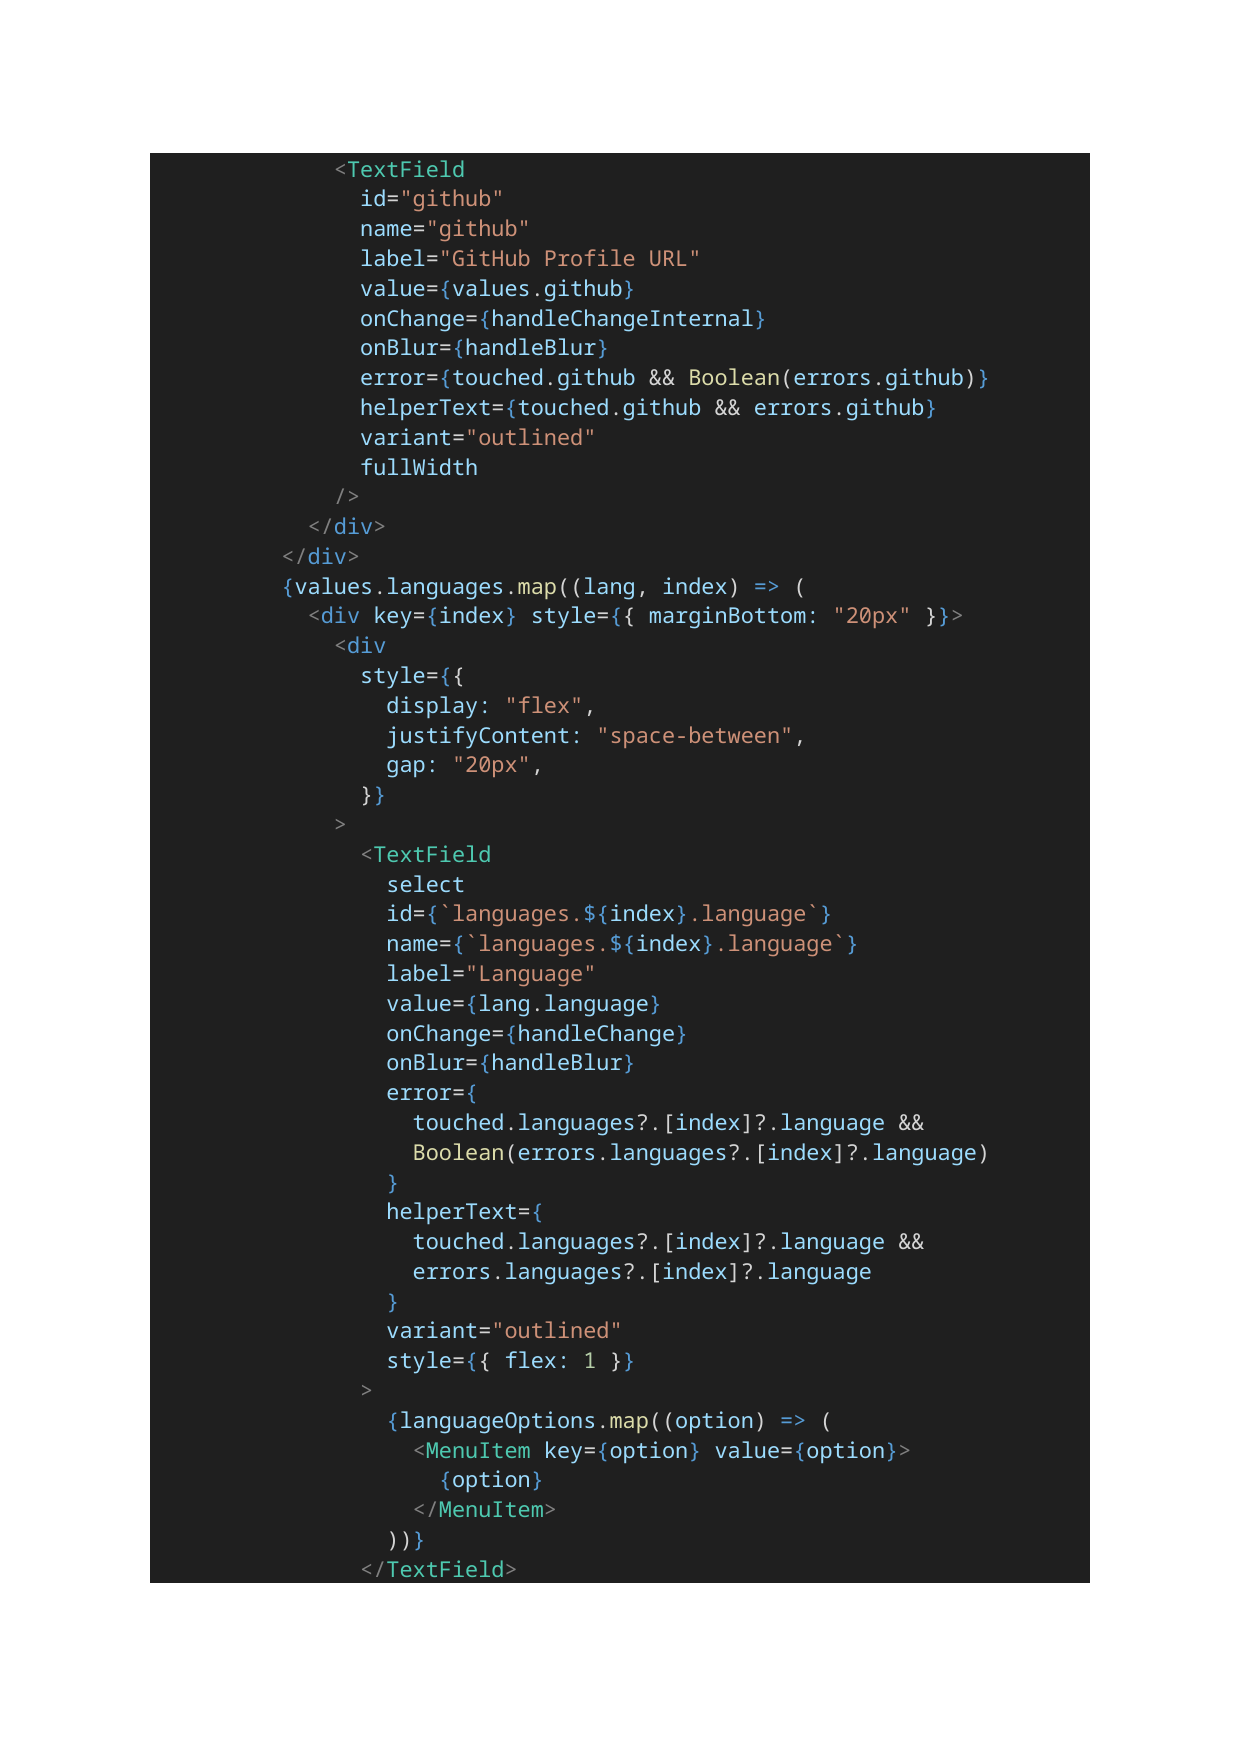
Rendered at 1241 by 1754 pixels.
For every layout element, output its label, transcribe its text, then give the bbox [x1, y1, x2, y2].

text /> [150, 481, 1090, 511]
text errors.languages?.[index]?.language [150, 1256, 1090, 1286]
text <TextField [150, 839, 1090, 868]
text id="github" [150, 183, 1090, 213]
text ))} [150, 1524, 1090, 1554]
text variant="outlined" [150, 1315, 1090, 1345]
text label="GitHub Profile URL" [150, 243, 1090, 273]
text onChange={handleChangeInternal} [150, 302, 1090, 332]
text error={ [150, 1077, 1090, 1107]
text justifyContent: "space-between", [150, 719, 1090, 749]
text touched.languages?.[index]?.language && [150, 1226, 1090, 1256]
text </MenuItem> [150, 1494, 1090, 1524]
text onBlur={handleBlur} [150, 332, 1090, 362]
text variant="outlined" [150, 422, 1090, 451]
text helperText={touched.github && errors.github} [150, 392, 1090, 422]
text value={lang.language} [150, 988, 1090, 1017]
text gap: "20px", [150, 749, 1090, 779]
text {languageOptions.map((option) => ( [150, 1405, 1090, 1434]
text onChange={handleChange} [150, 1017, 1090, 1047]
text onBlur={handleBlur} [150, 1047, 1090, 1077]
text label="Language" [150, 958, 1090, 988]
text } [150, 1166, 1090, 1196]
text touched.languages?.[index]?.language && [150, 1107, 1090, 1137]
text fullWidth [150, 451, 1090, 481]
text <div [150, 630, 1090, 660]
text value={values.github} [150, 273, 1090, 302]
text display: "flex", [150, 690, 1090, 719]
text <TextField [150, 153, 1090, 183]
text <MenuItem key={option} value={option}> [150, 1434, 1090, 1464]
text <div key={index} style={{ marginBottom: "20px" }}> [150, 600, 1090, 630]
text </div> [150, 511, 1090, 541]
text </div> [150, 541, 1090, 571]
text id={`languages.${index}.language`} [150, 898, 1090, 928]
text error={touched.github && Boolean(errors.github)} [150, 362, 1090, 392]
text > [150, 1375, 1090, 1405]
text Boolean(errors.languages?.[index]?.language) [150, 1137, 1090, 1166]
text {values.languages.map((lang, index) => ( [150, 571, 1090, 600]
text {option} [150, 1464, 1090, 1494]
text } [150, 1286, 1090, 1315]
text style={{ flex: 1 }} [150, 1345, 1090, 1375]
text name="github" [150, 213, 1090, 243]
text name={`languages.${index}.language`} [150, 928, 1090, 958]
text }} [150, 779, 1090, 809]
text select [150, 868, 1090, 898]
text style={{ [150, 660, 1090, 690]
text helperText={ [150, 1196, 1090, 1226]
text > [150, 809, 1090, 839]
text </TextField> [150, 1554, 1090, 1583]
